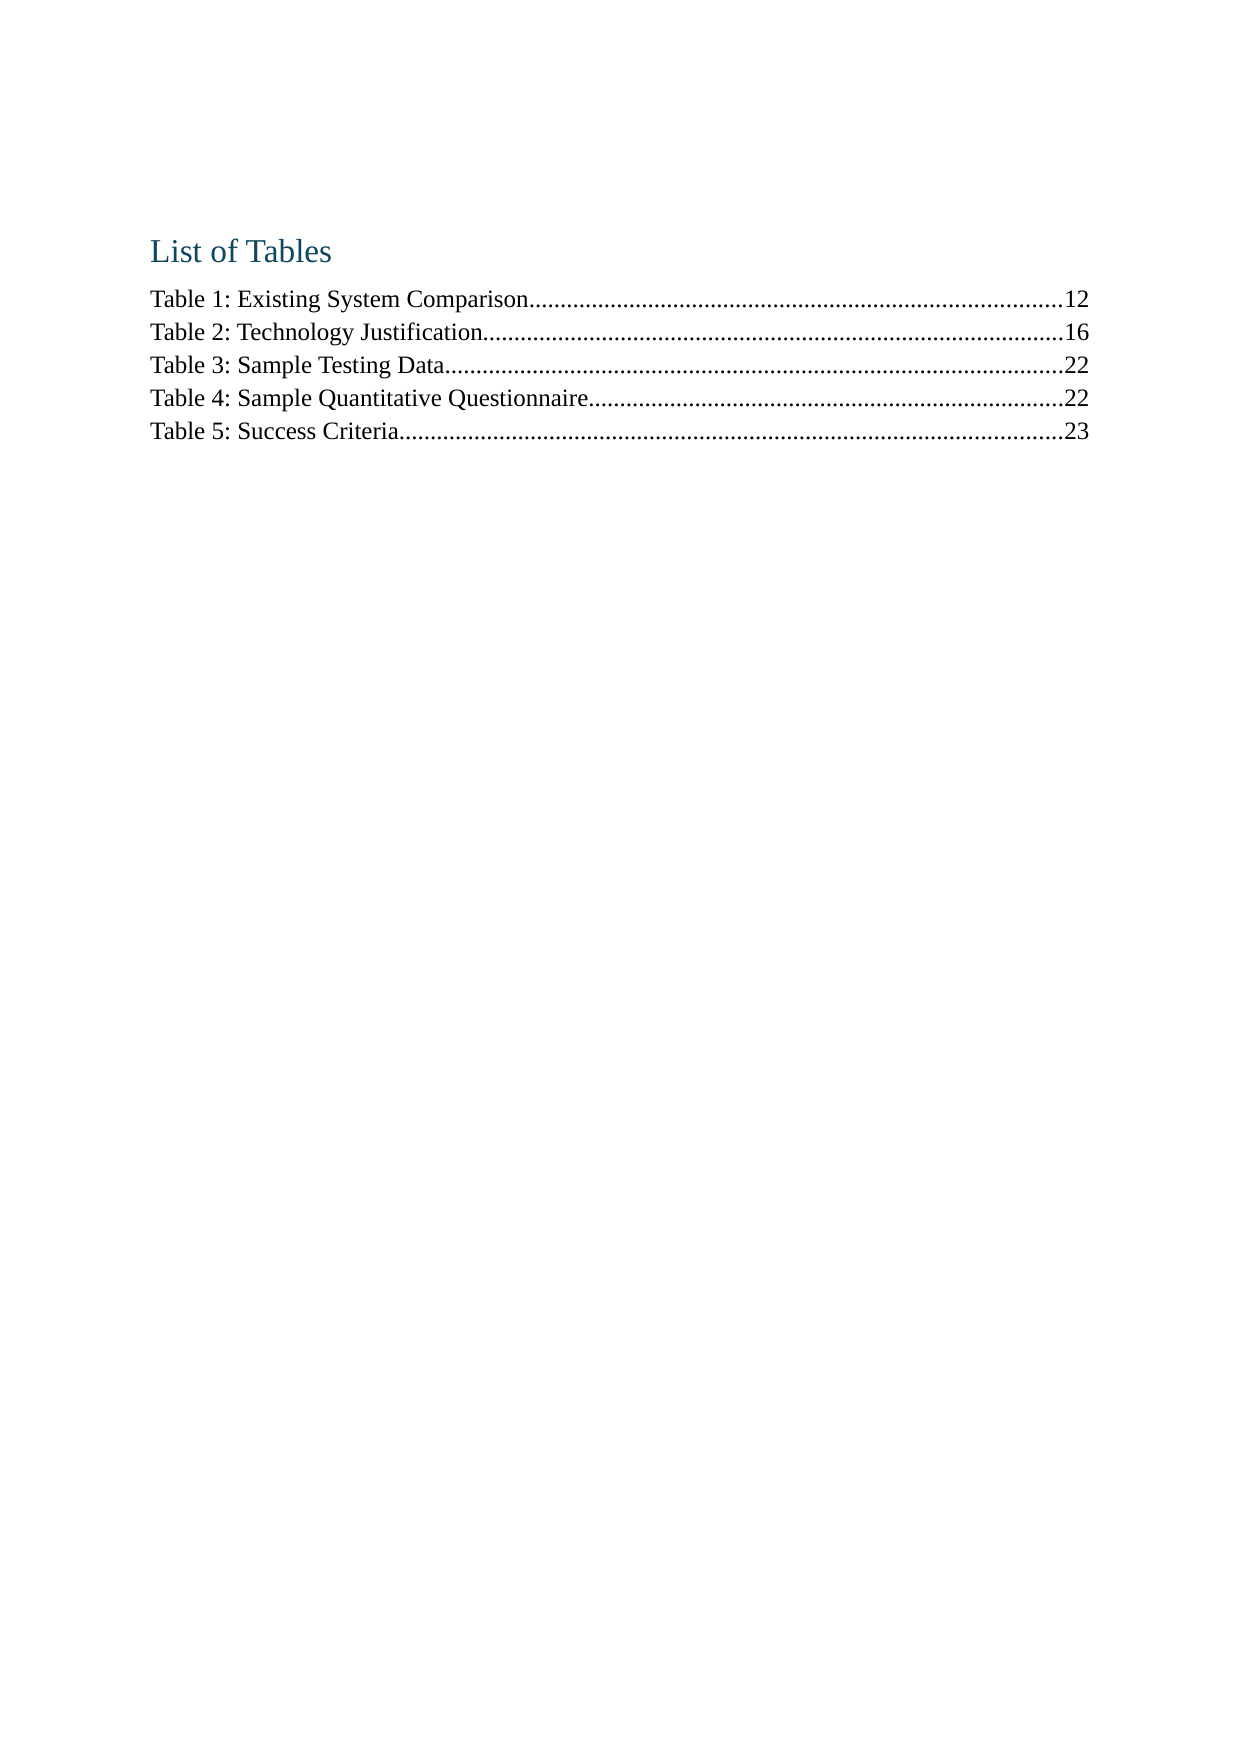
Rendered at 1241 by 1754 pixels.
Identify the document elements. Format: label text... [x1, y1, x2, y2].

text Table 1: Existing System Comparison 12 [150, 284, 1090, 313]
text Table 4: Sample Quantitative Questionnaire 22 [150, 383, 1090, 412]
text Table 5: Success Criteria 23 [150, 416, 1090, 445]
text Table 3: Sample Testing Data 22 [150, 350, 1090, 379]
subtitle List of Tables [150, 232, 1090, 270]
text Table 2: Technology Justification 16 [150, 317, 1090, 346]
